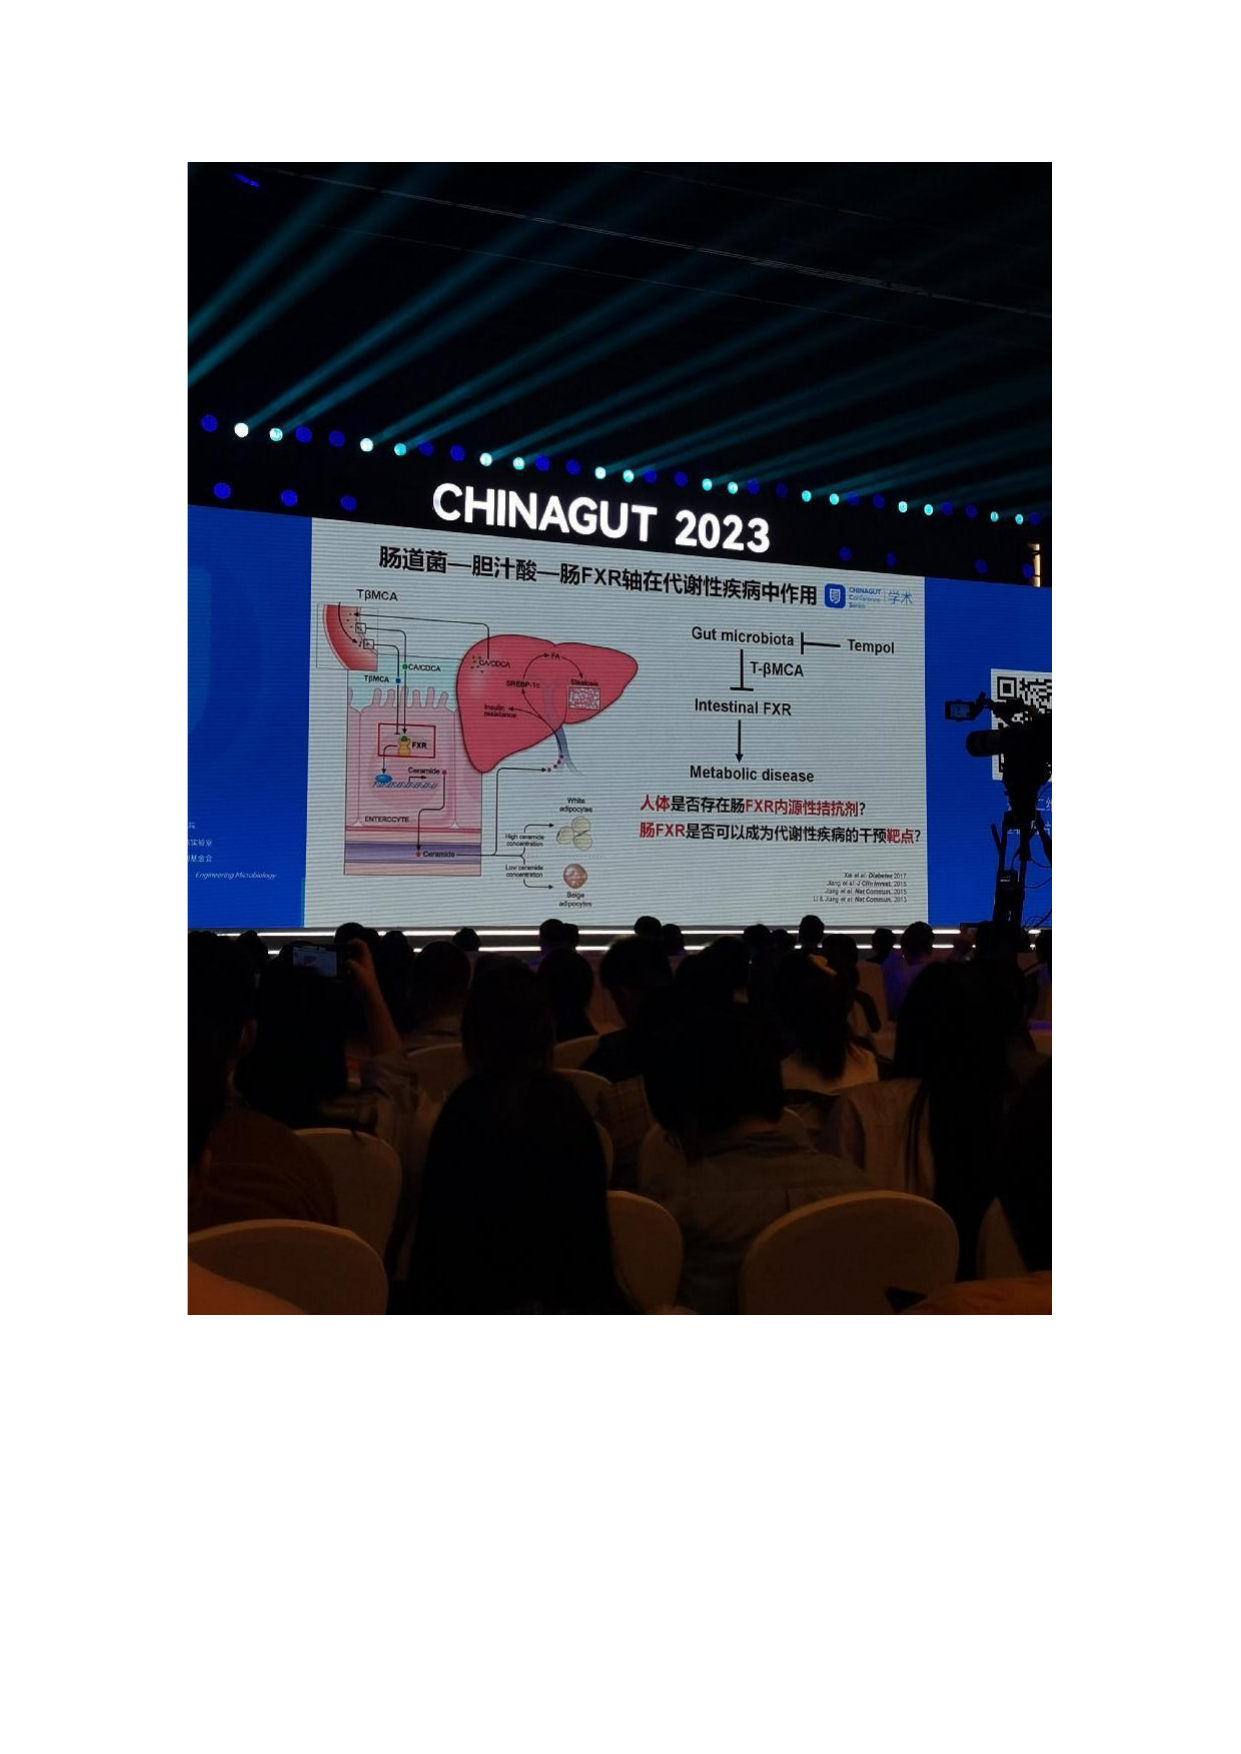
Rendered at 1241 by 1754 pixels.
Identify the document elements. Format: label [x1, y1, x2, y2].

picture [187, 162, 1052, 1315]
